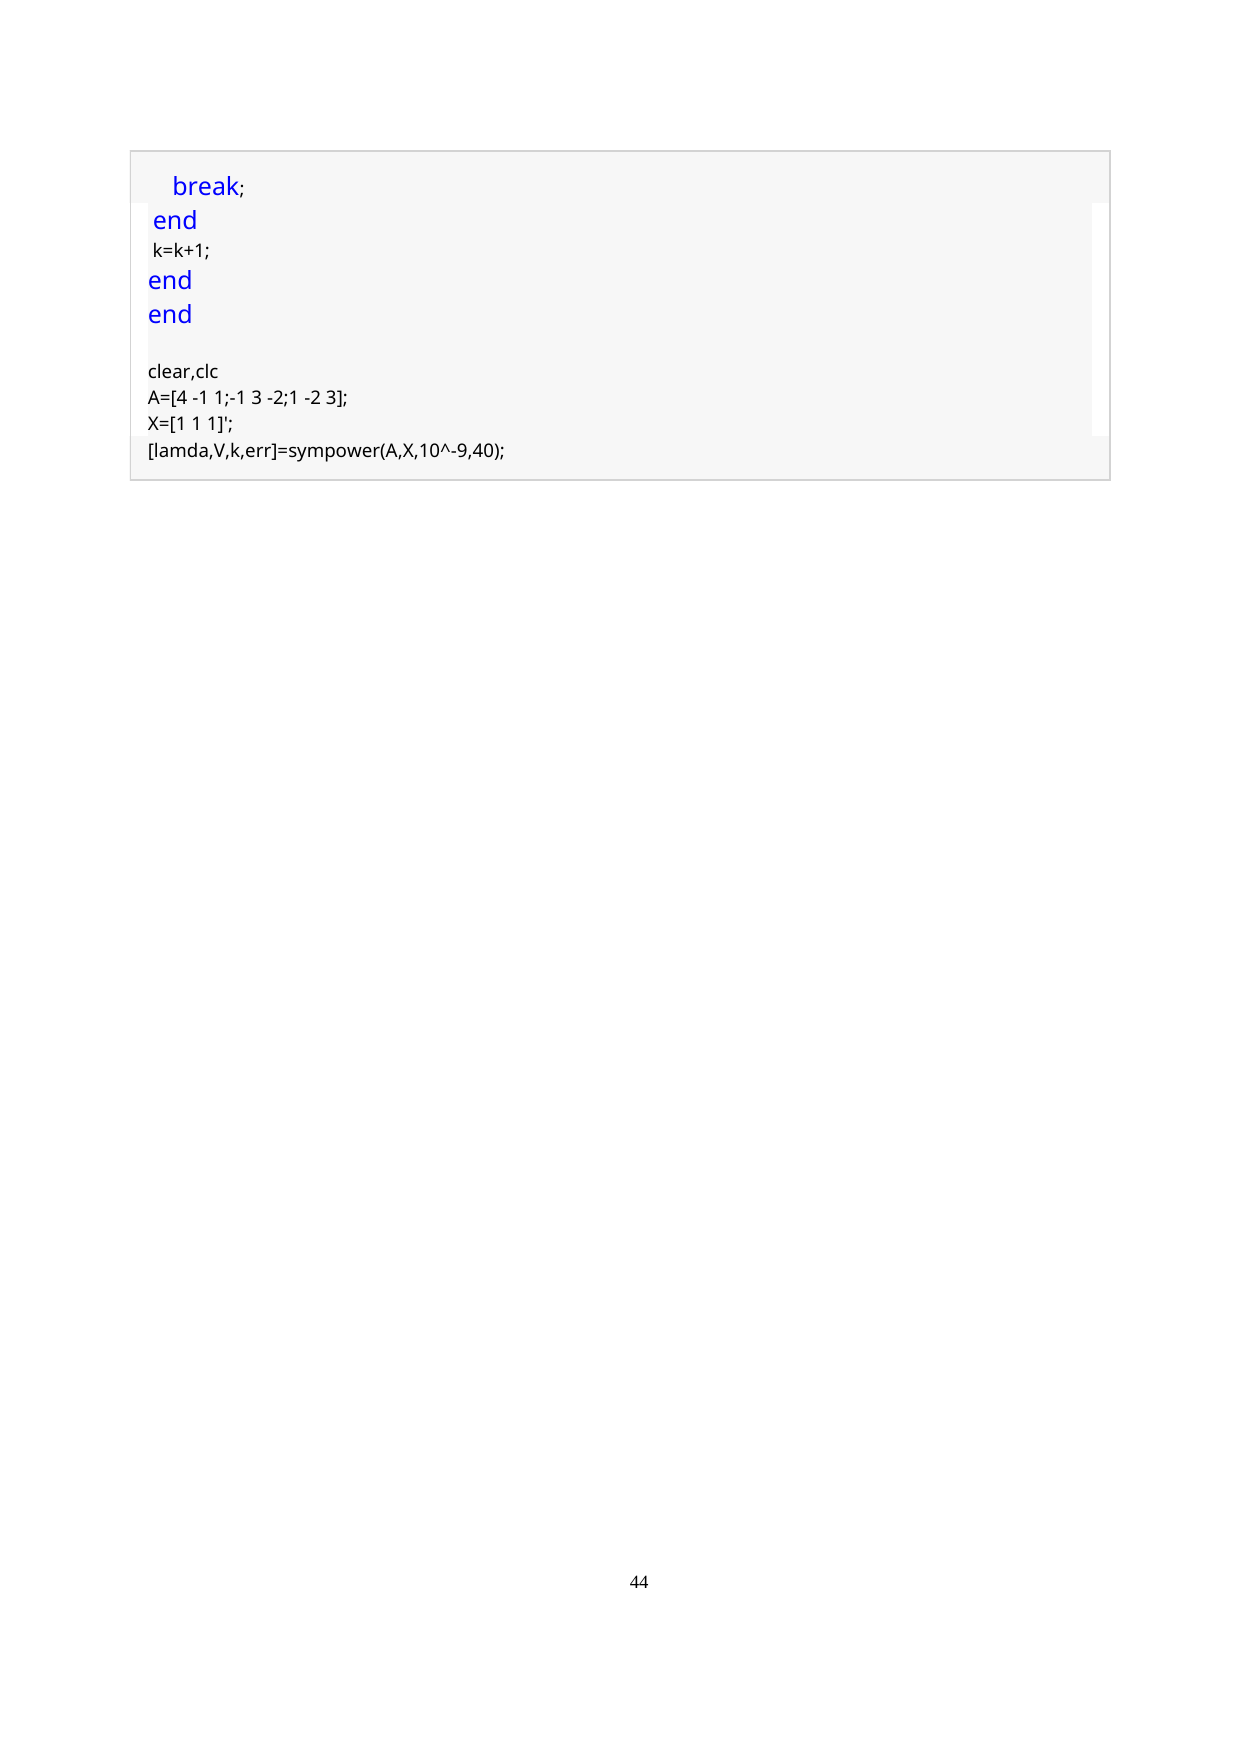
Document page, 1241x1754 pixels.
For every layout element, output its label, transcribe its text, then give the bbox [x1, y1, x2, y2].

text k=k+1; [148, 237, 1092, 263]
text clear,clc [148, 357, 1092, 384]
text end [148, 297, 1092, 331]
text A=[4 -1 1;-1 3 -2;1 -2 3]; [148, 384, 1092, 410]
text end [148, 263, 1092, 297]
text end [148, 203, 1092, 237]
text [lamda,V,k,err]=sympower(A,X,10^-9,40); [131, 418, 1109, 479]
text break; [131, 152, 1109, 203]
